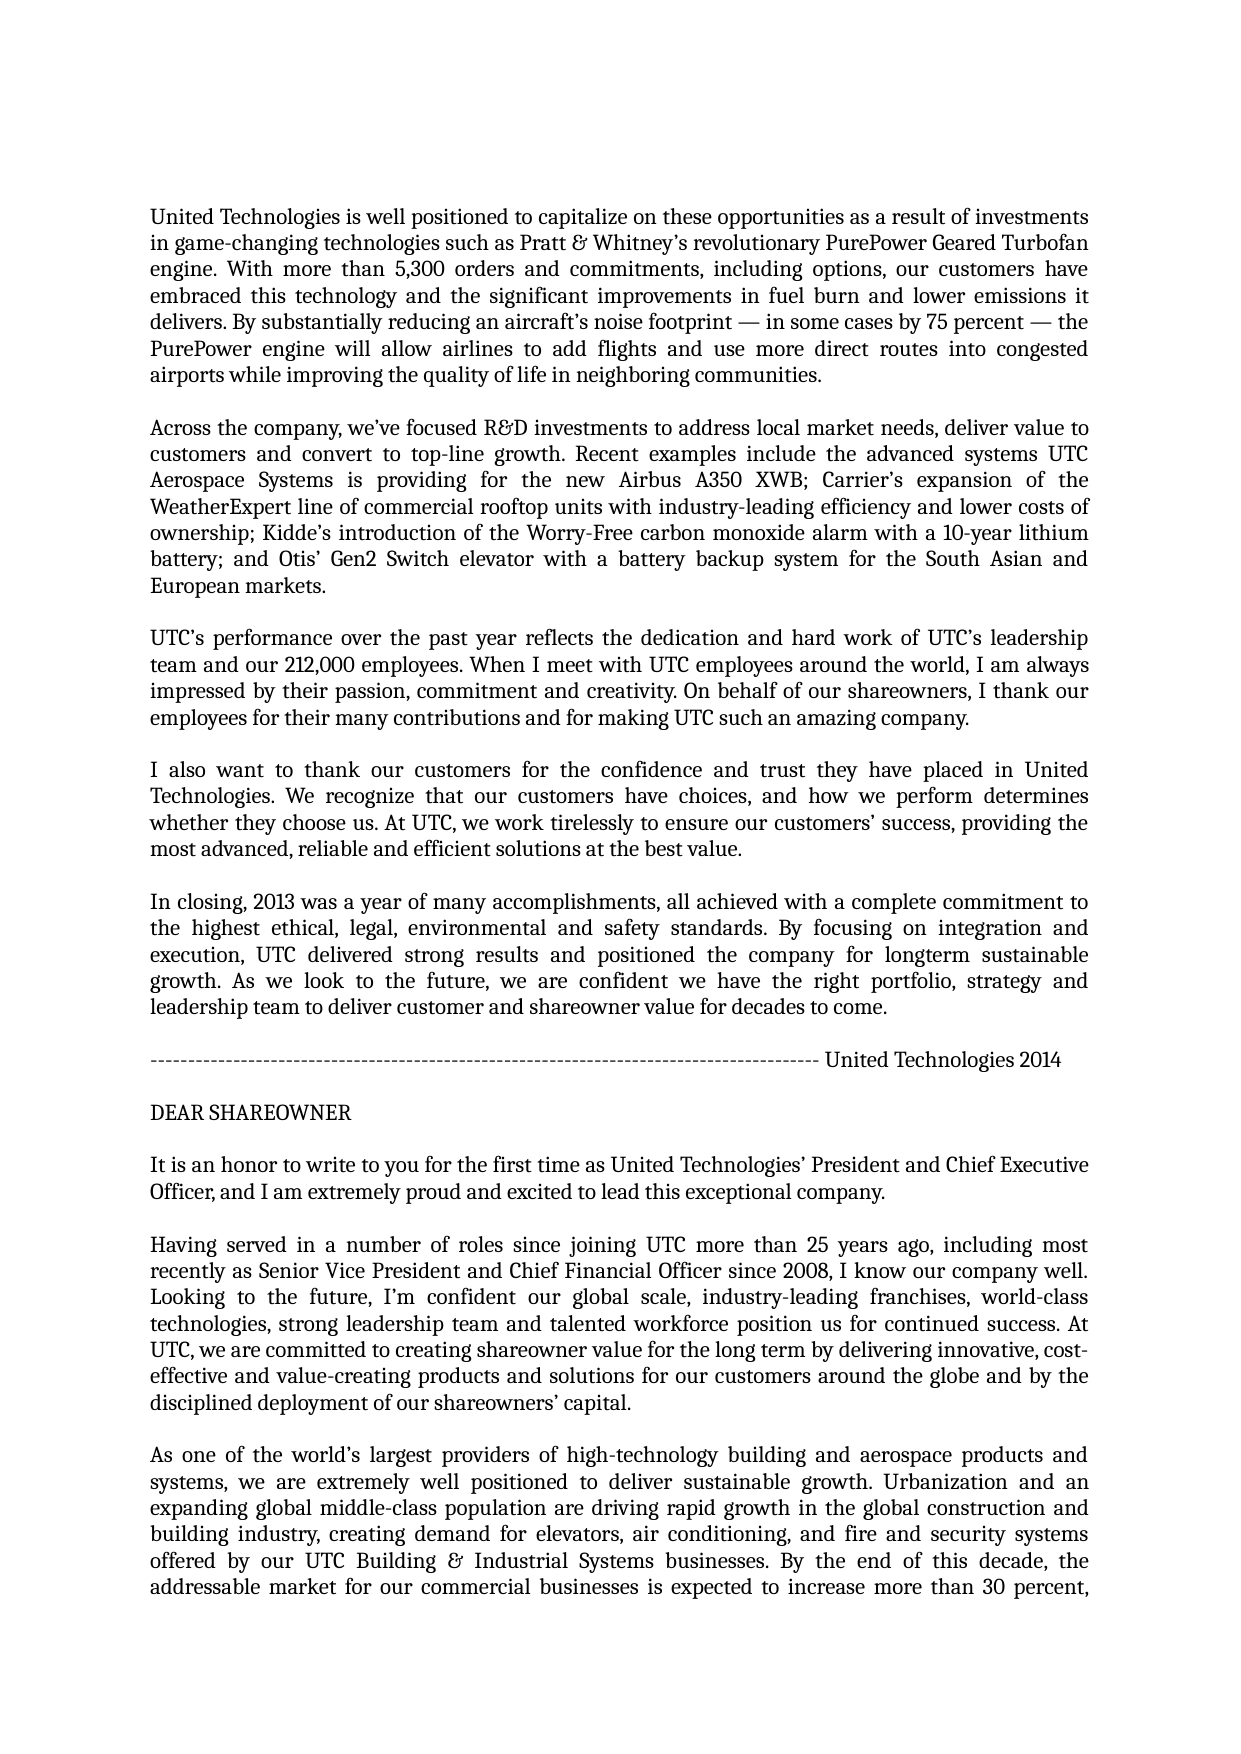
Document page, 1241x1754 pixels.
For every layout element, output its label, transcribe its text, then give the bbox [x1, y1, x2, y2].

text UTC’s performance over the past year reflects the dedication and hard work of UTC’s leadership team and our 212,000 employees. When I meet with UTC employees around the world, I am always impressed by their passion, commitment and creativity. On behalf of our shareowners, I thank our employees for their many contributions and for making UTC such an amazing company. [150, 625, 1090, 731]
text DEAR SHAREOWNER [150, 1099, 1090, 1126]
text It is an honor to write to you for the first time as United Technologies’ President and Chief Executive Officer, and I am extremely proud and excited to lead this exceptional company. [150, 1152, 1090, 1205]
text ----------------------------------------------------------------------------------------- United Technologies 2014 [150, 1047, 1090, 1073]
text Across the company, we’ve focused R&D investments to address local market needs, deliver value to customers and convert to top-line growth. Recent examples include the advanced systems UTC Aerospace Systems is providing for the new Airbus A350 XWB; Carrier’s expansion of the WeatherExpert line of commercial rooftop units with industry-leading efficiency and lower costs of ownership; Kidde’s introduction of the Worry-Free carbon monoxide alarm with a 10-year lithium battery; and Otis’ Gen2 Switch elevator with a battery backup system for the South Asian and European markets. [150, 414, 1090, 599]
text United Technologies is well positioned to capitalize on these opportunities as a result of investments in game-changing technologies such as Pratt & Whitney’s revolutionary PurePower Geared Turbofan engine. With more than 5,300 orders and commitments, including options, our customers have embraced this technology and the significant improvements in fuel burn and lower emissions it delivers. By substantially reducing an aircraft’s noise footprint — in some cases by 75 percent — the PurePower engine will allow airlines to add flights and use more direct routes into congested airports while improving the quality of life in neighboring communities. [150, 203, 1090, 388]
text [150, 1442, 1090, 1600]
text In closing, 2013 was a year of many accomplishments, all achieved with a complete commitment to the highest ethical, legal, environmental and safety standards. By focusing on integration and execution, UTC delivered strong results and positioned the company for longterm sustainable growth. As we look to the future, we are confident we have the right portfolio, strategy and leadership team to deliver customer and shareowner value for decades to come. [150, 889, 1090, 1021]
text I also want to thank our customers for the confidence and trust they have placed in United Technologies. We recognize that our customers have choices, and how we perform determines whether they choose us. At UTC, we work tirelessly to ensure our customers’ success, providing the most advanced, reliable and efficient solutions at the best value. [150, 757, 1090, 862]
text Having served in a number of roles since joining UTC more than 25 years ago, including most recently as Senior Vice President and Chief Financial Officer since 2008, I know our company well. Looking to the future, I’m confident our global scale, industry-leading franchises, world-class technologies, strong leadership team and talented workforce position us for continued success. At UTC, we are committed to creating shareowner value for the long term by delivering innovative, cost-effective and value-creating products and solutions for our customers around the globe and by the disciplined deployment of our shareowners’ capital. [150, 1231, 1090, 1416]
